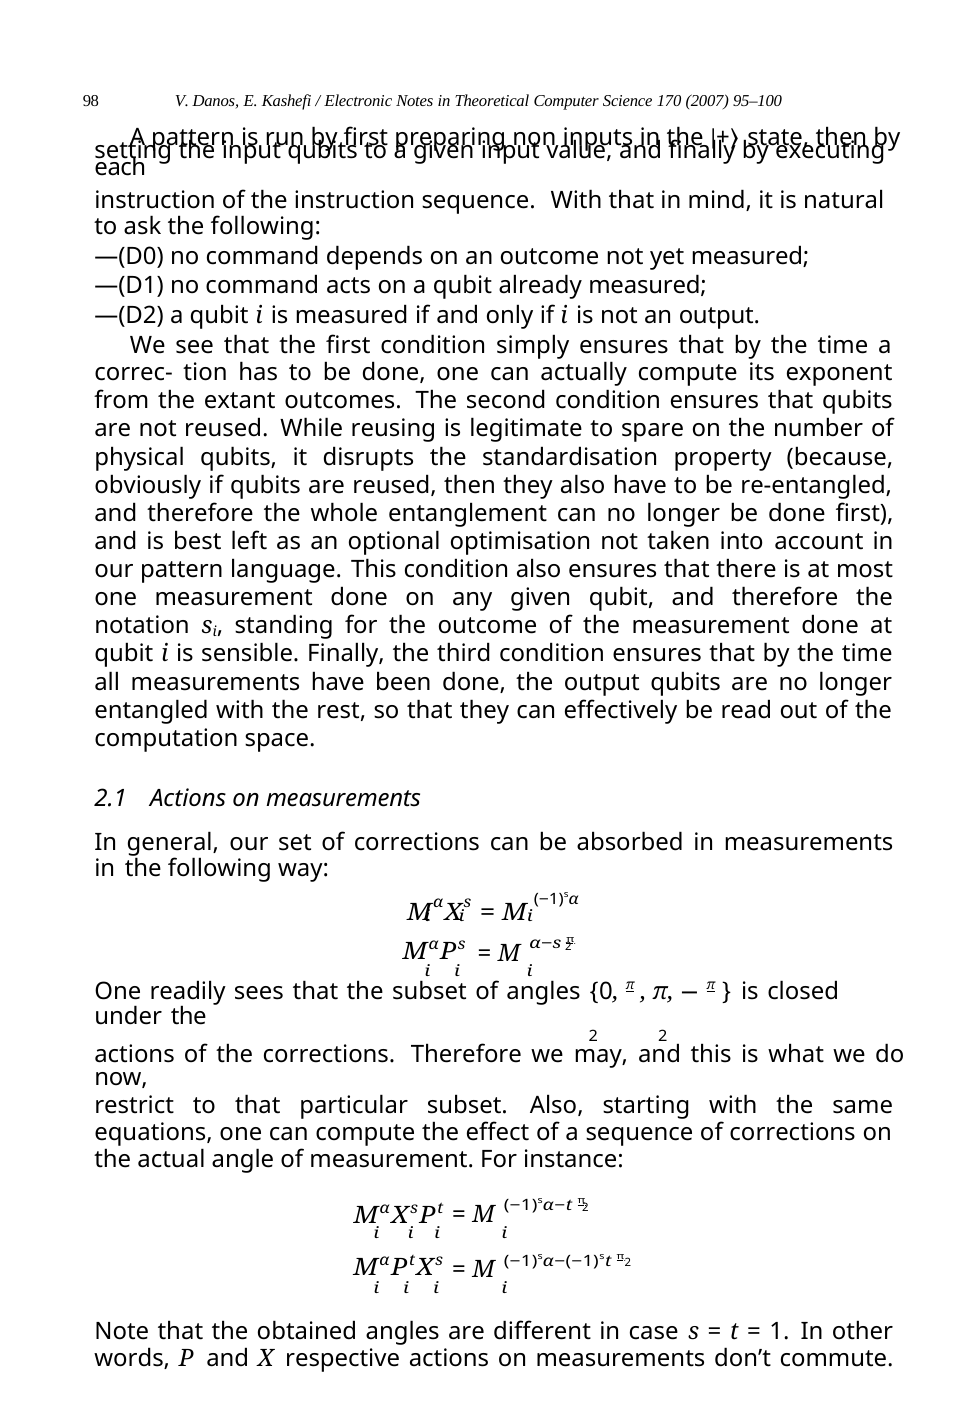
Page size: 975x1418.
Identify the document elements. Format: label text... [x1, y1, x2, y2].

text MαPtXs [71, 1252, 443, 1269]
list Actions on measurements [94, 781, 904, 813]
text restrict to that particular subset. Also, starting with the same equations, one can compute the effect of a sequence of corrections on the actual angle of measurement. For instance: [94, 1091, 893, 1175]
text actions of the corrections. Therefore we may, and this is what we do now, [94, 1044, 904, 1090]
text MαXsPt [71, 1200, 443, 1217]
text = M 2 [477, 951, 904, 964]
text —(D1) no command acts on a qubit already measured; [94, 270, 904, 299]
text i i i [71, 909, 887, 925]
text MαPs [71, 936, 465, 953]
text One readily sees that the subset of angles {0, π , π, − π } is closed under the [94, 980, 904, 1029]
text In general, our set of corrections can be absorbed in measurements in the following way: [94, 828, 904, 883]
text 2 2 [588, 1029, 904, 1044]
text i i i i [71, 1280, 810, 1296]
text instruction of the instruction sequence. With that in mind, it is natural to ask the following: [94, 186, 897, 242]
text A pattern is run by first preparing non inputs in the |+⟩ state, then by setting the input qubits to a given input value, and finally by executing each [94, 133, 904, 182]
text —(D2) a qubit i is measured if and only if i is not an output. [94, 299, 904, 329]
text —(D0) no command depends on an outcome not yet measured; [94, 242, 904, 270]
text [94, 1317, 893, 1373]
text i i i i [71, 1225, 810, 1241]
text We see that the first condition simply ensures that by the time a correc- tion has to be done, one can actually compute its exponent from the extant outcomes. The second condition ensures that qubits are not reused. While reusing is legitimate to spare on the number of physical qubits, it disrupts the standardisation property (because, obviously if qubits are reused, then they also have to be re-entangled, and therefore the whole entanglement can no longer be done first), and is best left as an optional optimisation not taken into account in our pattern language. This condition also ensures that there is at most one measurement done on any given qubit, and therefore the notation si, standing for the outcome of the measurement done at qubit i is sensible. Finally, the third condition ensures that by the time all measurements have been done, the output qubits are no longer entangled with the rest, so that they can effectively be read out of the computation space. [94, 331, 893, 753]
text i i i [71, 964, 887, 980]
text MαXs = M (−1)sα [99, 887, 887, 909]
